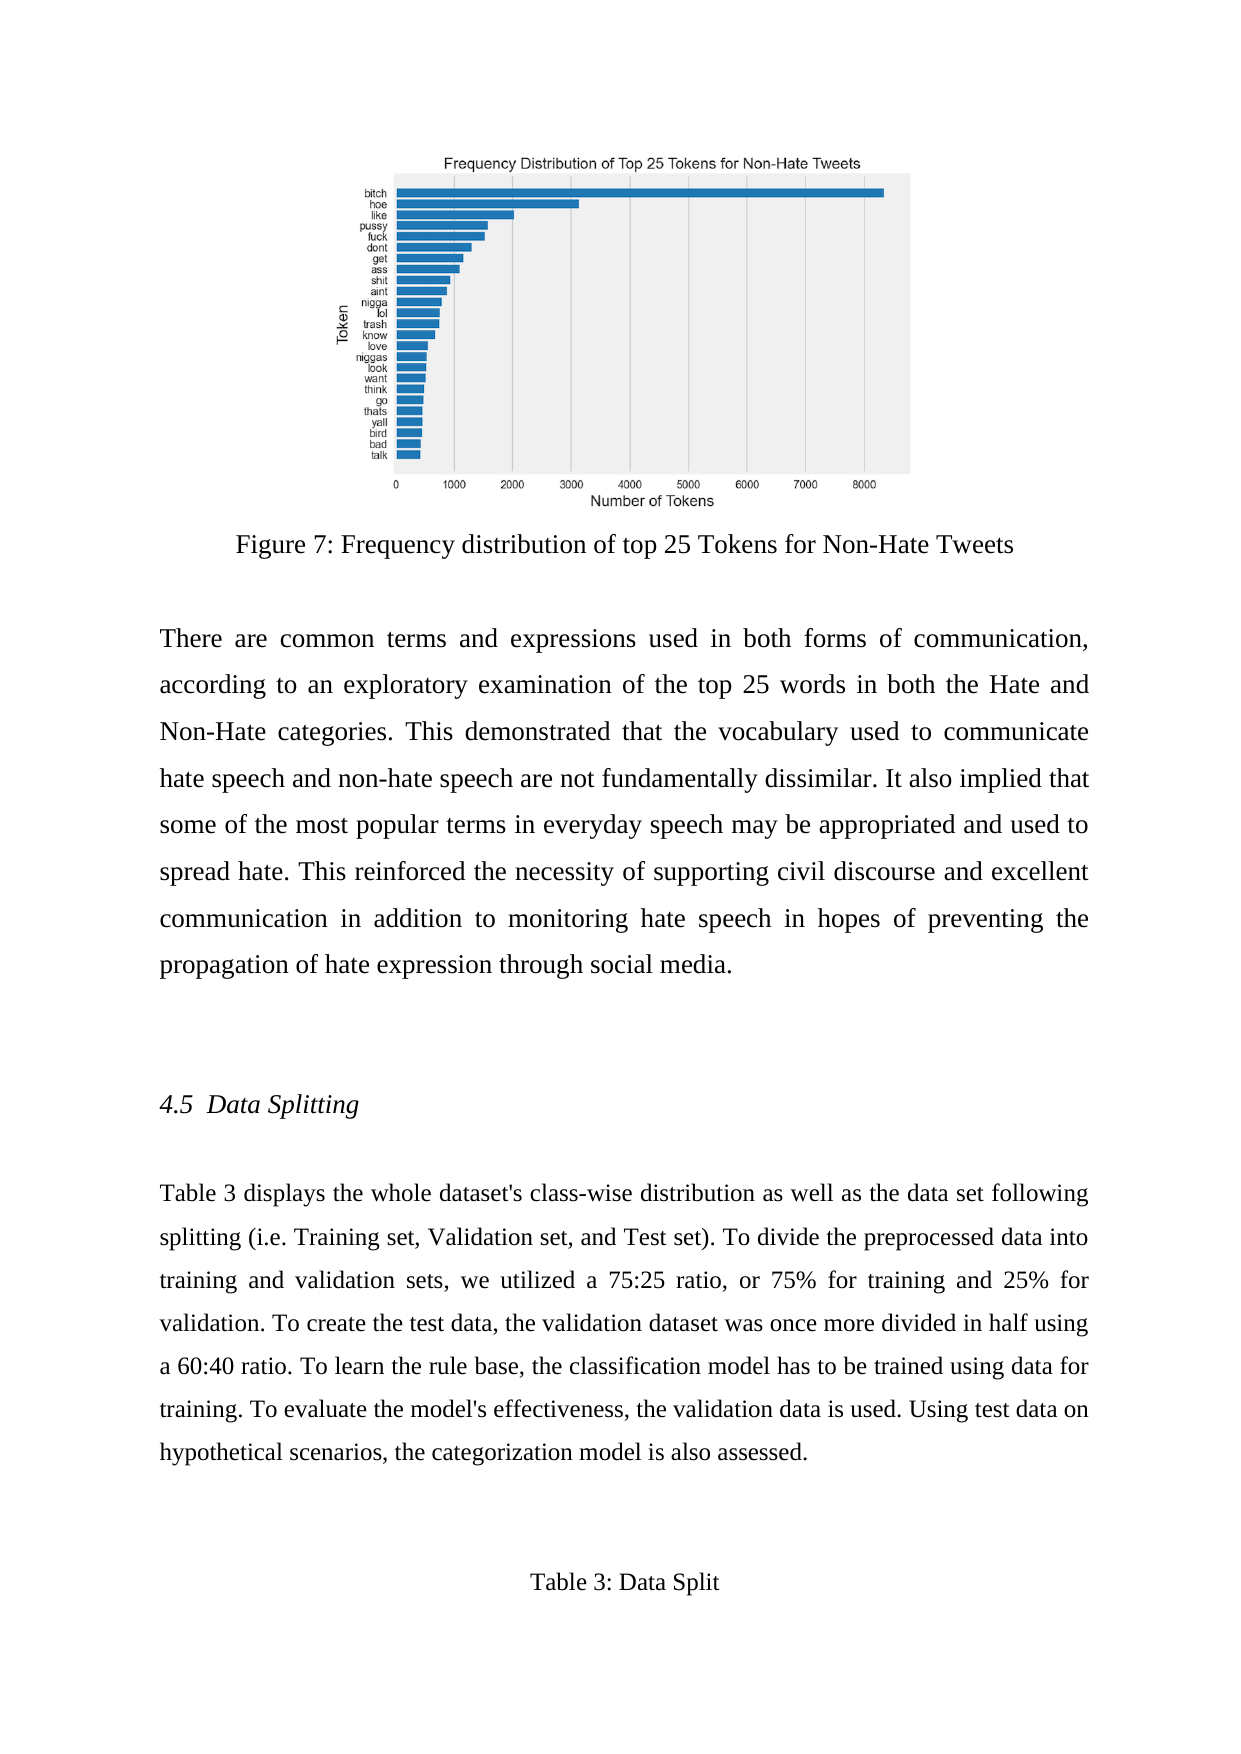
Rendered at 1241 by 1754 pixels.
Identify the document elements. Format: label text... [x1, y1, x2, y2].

picture [329, 150, 920, 515]
text Table 3 displays the whole dataset's class-wise distribution as well as the data set following splitting (i.e. Training set, Validation set, and Test set). To divide the preprocessed data into training and validation sets, we utilized a 75:25 ratio, or 75% for training and 25% for validation. To create the test data, the validation dataset was once more divided in half using a 60:40 ratio. To learn the rule base, the classification model has to be trained using data for training. To evaluate the model's effectiveness, the validation data is used. Using test data on hypothetical scenarios, the categorization model is also assessed. [159, 1178, 1090, 1466]
text There are common terms and expressions used in both forms of communication, according to an exploratory examination of the top 25 words in both the Hate and Non-Hate categories. This demonstrated that the vocabulary used to communicate hate speech and non-hate speech are not fundamentally dissimilar. It also implied that some of the most popular terms in everyday speech may be appropriated and used to spread hate. This reinforced the necessity of supporting civil discourse and excellent communication in addition to monitoring hate speech in hopes of preventing the propagation of hate expression through social media. [159, 622, 1090, 980]
text 4.5 Data Splitting [159, 1089, 1090, 1120]
text Table 3: Data Split [159, 1567, 1090, 1595]
text Figure 7: Frequency distribution of top 25 Tokens for Non-Hate Tweets [159, 529, 1090, 560]
